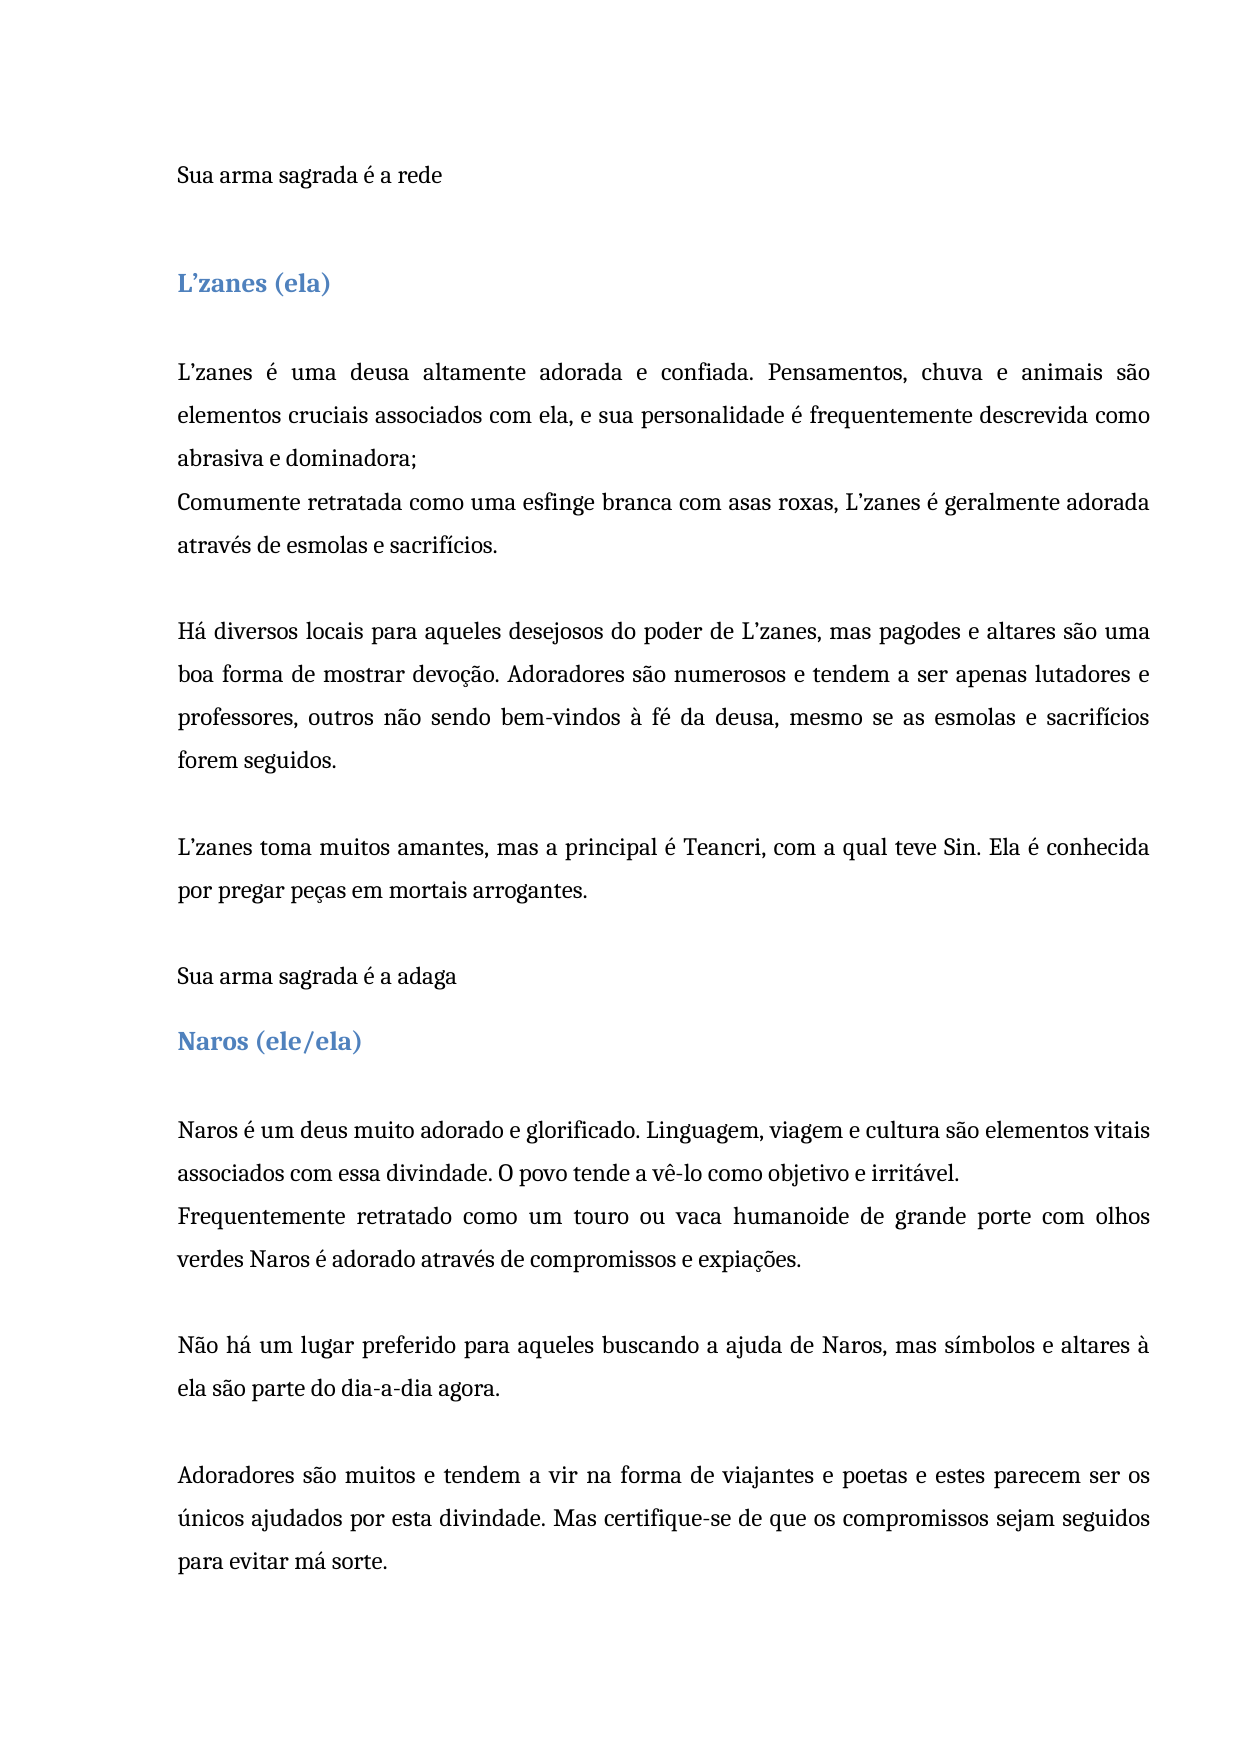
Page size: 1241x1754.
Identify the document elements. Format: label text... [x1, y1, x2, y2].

text Adoradores são muitos e tendem a vir na forma de viajantes e poetas e estes parecem ser os únicos ajudados por esta divindade. Mas certifique-se de que os compromissos sejam seguidos para evitar má sorte. [177, 1461, 1152, 1576]
subtitle Naros (ele/ela) [177, 1026, 1152, 1057]
text Sua arma sagrada é a adaga [177, 962, 1152, 991]
subtitle L’zanes (ela) [177, 268, 1152, 299]
text Há diversos locais para aqueles desejosos do poder de L’zanes, mas pagodes e altares são uma boa forma de mostrar devoção. Adoradores são numerosos e tendem a ser apenas lutadores e professores, outros não sendo bem-vindos à fé da deusa, mesmo se as esmolas e sacrifícios forem seguidos. [177, 617, 1152, 775]
text Frequentemente retratado como um touro ou vaca humanoide de grande porte com olhos verdes Naros é adorado através de compromissos e expiações. [177, 1202, 1152, 1274]
text Sua arma sagrada é a rede [177, 161, 1152, 190]
text Não há um lugar preferido para aqueles buscando a ajuda de Naros, mas símbolos e altares à ela são parte do dia-a-dia agora. [177, 1331, 1152, 1403]
text Naros é um deus muito adorado e glorificado. Linguagem, viagem e cultura são elementos vitais associados com essa divindade. O povo tende a vê-lo como objetivo e irritável. [177, 1116, 1152, 1187]
text L’zanes toma muitos amantes, mas a principal é Teancri, com a qual teve Sin. Ela é conhecida por pregar peças em mortais arrogantes. [177, 832, 1152, 904]
text Comumente retratada como uma esfinge branca com asas roxas, L’zanes é geralmente adorada através de esmolas e sacrifícios. [177, 487, 1152, 559]
text L’zanes é uma deusa altamente adorada e confiada. Pensamentos, chuva e animais são elementos cruciais associados com ela, e sua personalidade é frequentemente descrevida como abrasiva e dominadora; [177, 358, 1152, 473]
